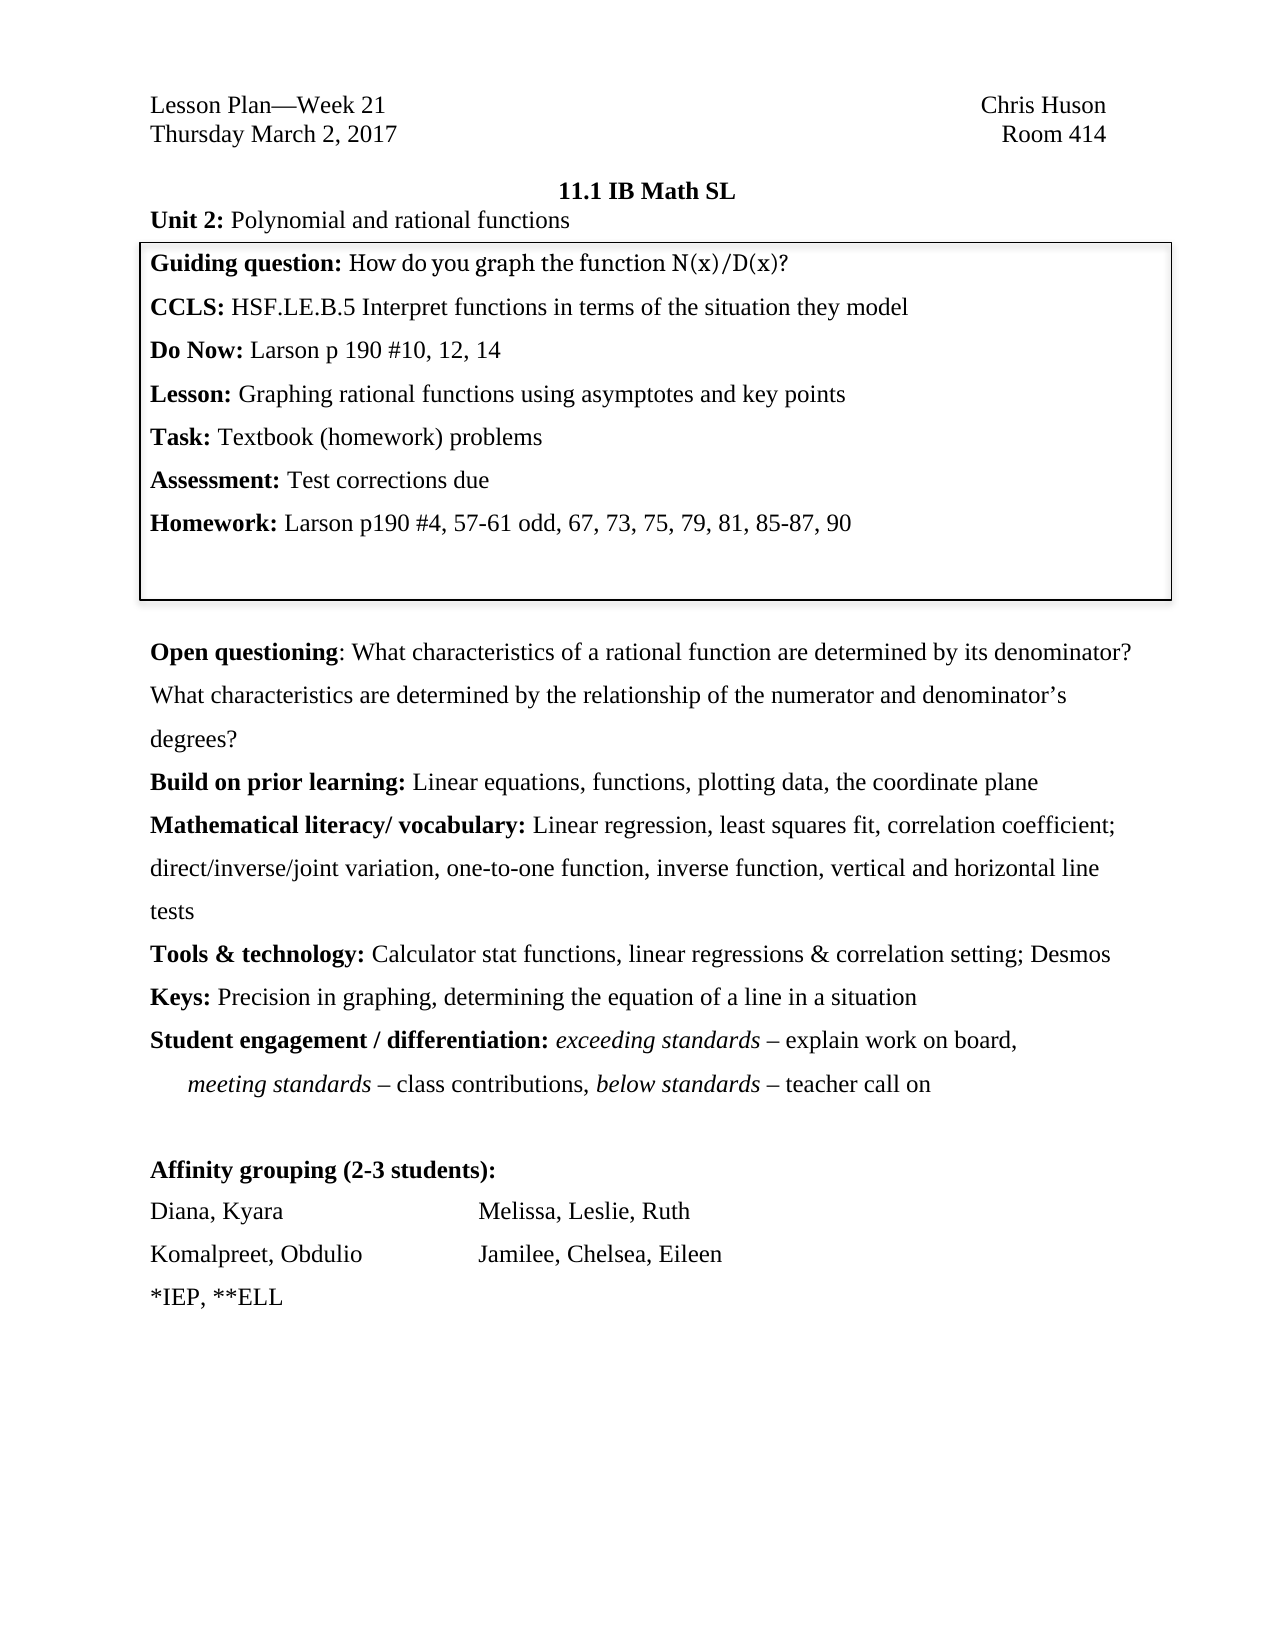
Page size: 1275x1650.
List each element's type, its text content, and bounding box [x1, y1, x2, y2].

text *IEP, **ELL [150, 1282, 1144, 1311]
text Student engagement / differentiation: exceeding standards – explain work on board, meeting standards – class contributions, below standards – teacher call on [150, 1026, 1144, 1097]
text Unit 2: Polynomial and rational functions [150, 205, 1144, 234]
text CCLS: HSF.LE.B.5 Interpret functions in terms of the situation they model [150, 292, 1144, 321]
text Homework: Larson p190 #4, 57-61 odd, 67, 73, 75, 79, 81, 85-87, 90 [150, 508, 1144, 537]
text Build on prior learning: Linear equations, functions, plotting data, the coordinate plane [150, 767, 1144, 796]
text 11.1 IB Math SL [150, 176, 1144, 205]
text Tools & technology: Calculator stat functions, linear regressions & correlation setting; Desmos [150, 939, 1144, 968]
text Lesson: Graphing rational functions using asymptotes and key points [150, 379, 1144, 407]
text Komalpreet, Obdulio Jamilee, Chelsea, Eileen [150, 1239, 1144, 1268]
text Assessment: Test corrections due [150, 465, 1144, 494]
text Guiding question: How do you graph the function N(x)/D(x)? [150, 248, 1144, 278]
text Open questioning: What characteristics of a rational function are determined by its denominator? What characteristics are determined by the relationship of the numerator and denominator’s degrees? [150, 637, 1144, 752]
text Diana, Kyara Melissa, Leslie, Ruth [150, 1196, 1144, 1225]
text Keys: Precision in graphing, determining the equation of a line in a situation [150, 982, 1144, 1011]
text Do Now: Larson p 190 #10, 12, 14 [150, 336, 1144, 364]
text Task: Textbook (homework) problems [150, 422, 1144, 451]
text Mathematical literacy/ vocabulary: Linear regression, least squares fit, correlation coefficient; direct/inverse/joint variation, one-to-one function, inverse function, vertical and horizontal line tests [150, 810, 1144, 925]
text Affinity grouping (2-3 students): [150, 1155, 1144, 1184]
